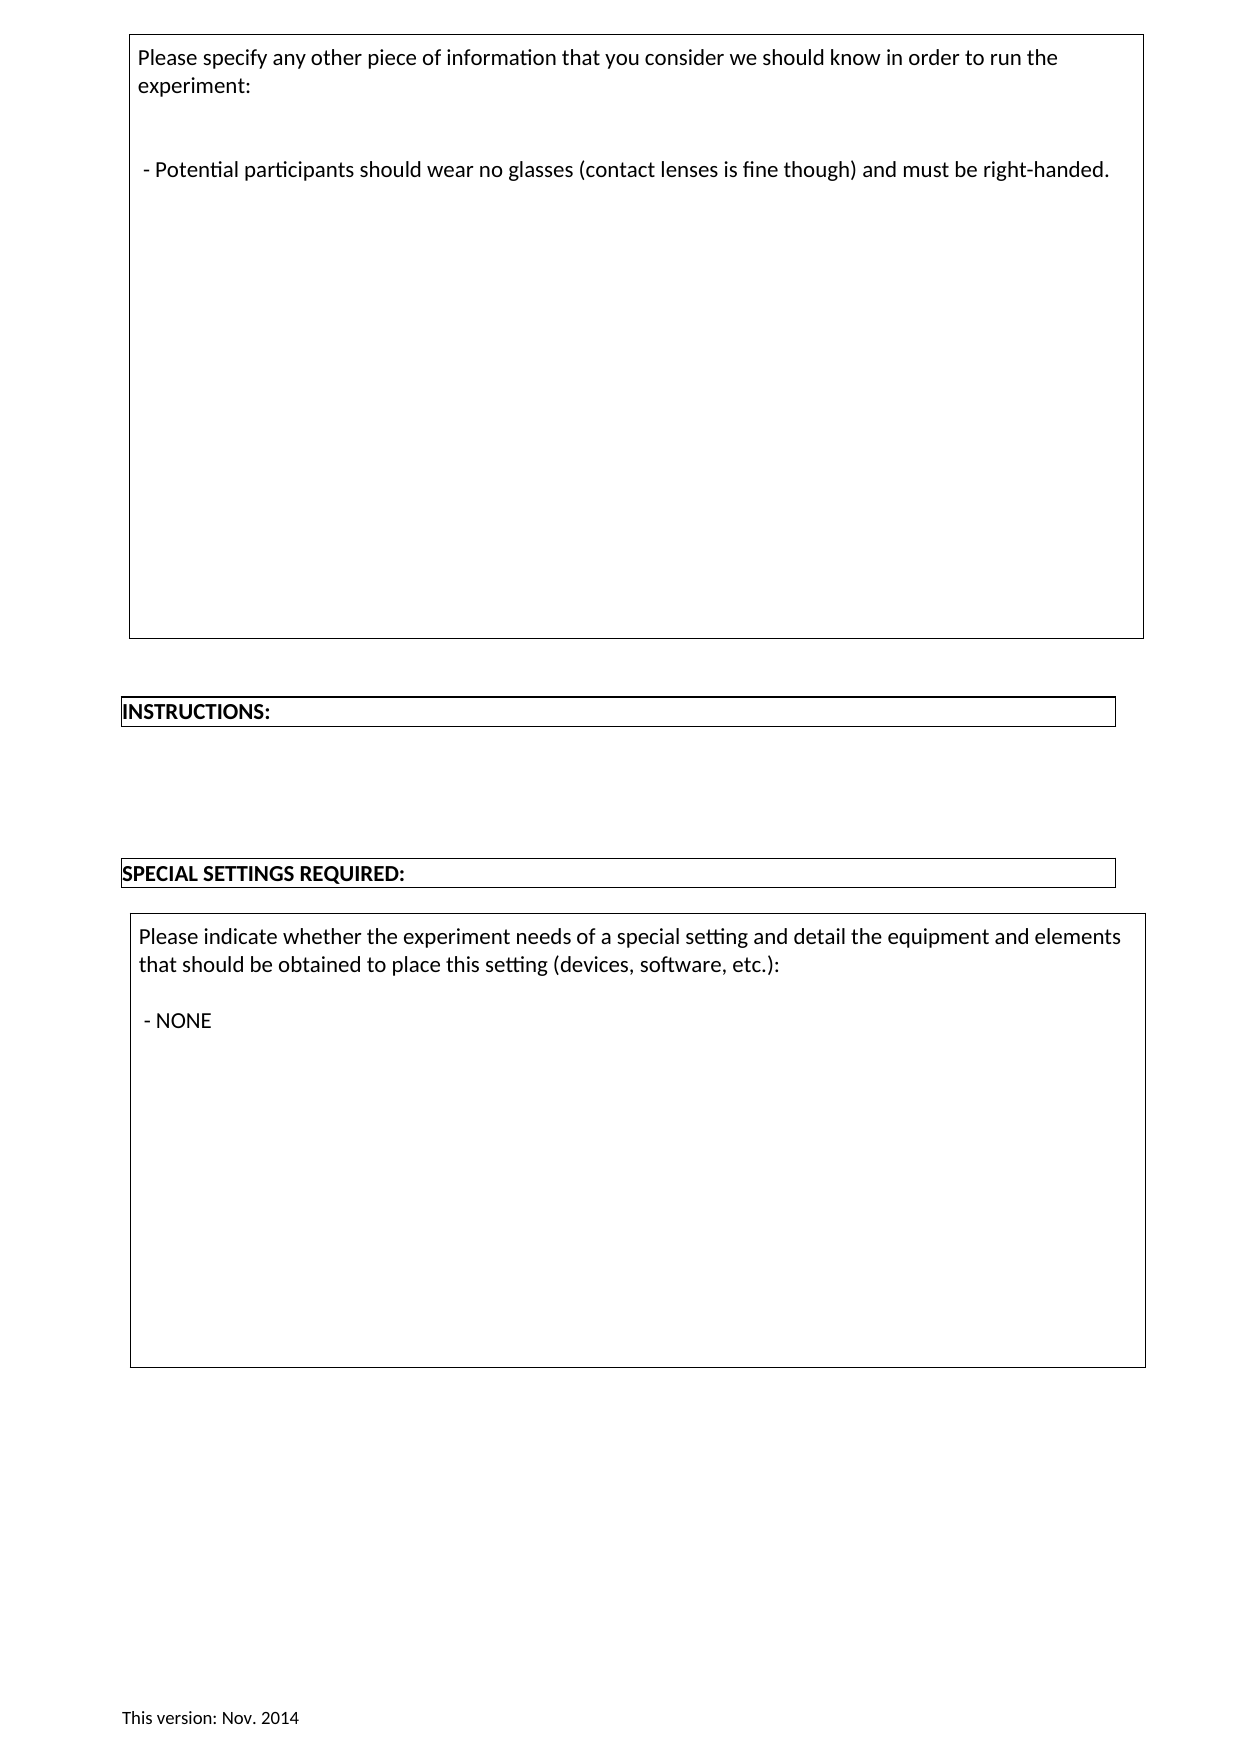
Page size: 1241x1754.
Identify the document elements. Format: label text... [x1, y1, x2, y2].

subtitle SPECIAL SETTINGS REQUIRED: [122, 859, 1115, 887]
subtitle INSTRUCTIONS: [122, 698, 1115, 726]
table_header Please indicate whether the experiment needs of a special setting and detail the equipment and elements that should be obtained to place this setting (devices, software, etc.): - NONE [131, 914, 1145, 1367]
table_header Please specify any other piece of information that you consider we should know in order to run the experiment: - Potential participants should wear no glasses (contact lenses is fine though) and must be right-handed. [130, 35, 1143, 638]
